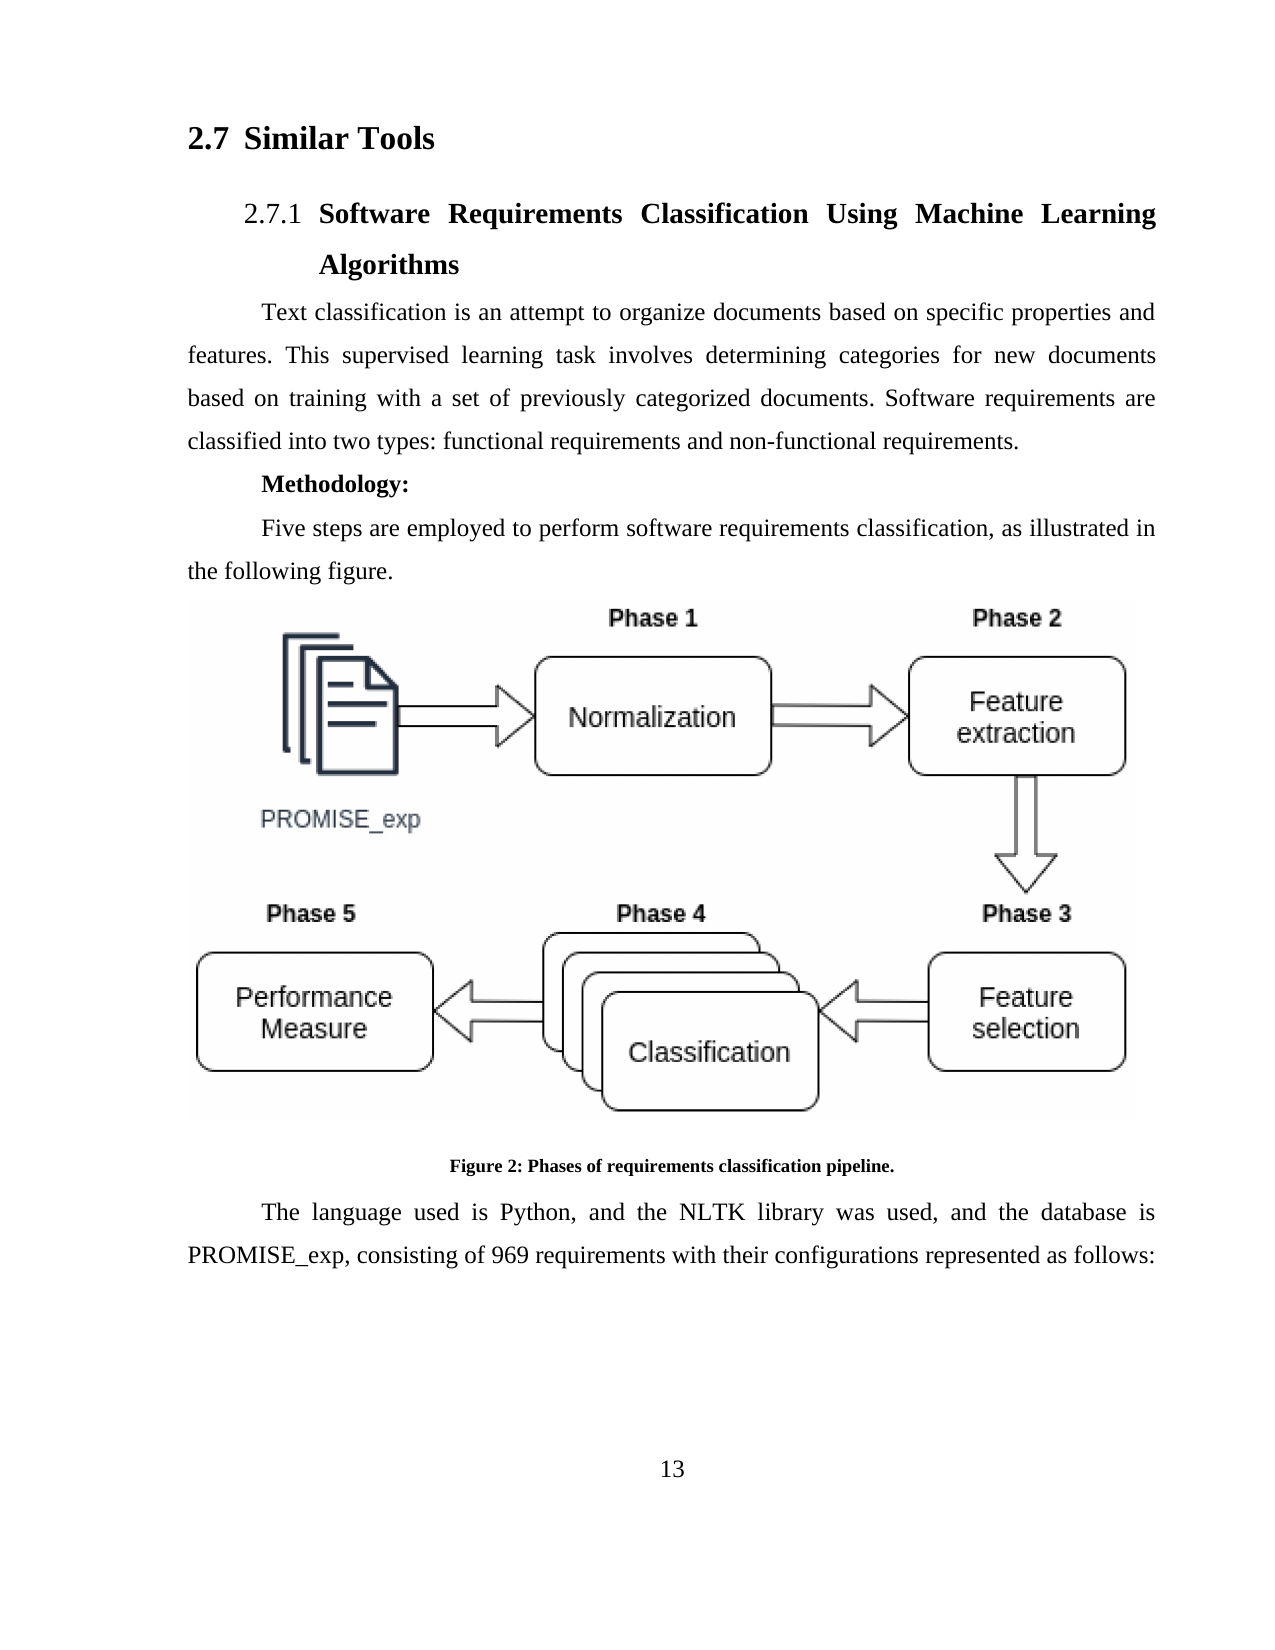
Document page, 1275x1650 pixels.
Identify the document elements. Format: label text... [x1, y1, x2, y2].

picture [187, 598, 1136, 1120]
text Figure 2: Phases of requirements classification pipeline. [187, 1154, 1157, 1176]
subtitle Similar Tools [187, 118, 1157, 156]
list Methodology: [187, 469, 1157, 498]
list Text classification is an attempt to organize documents based on specific properties and features. This supervised learning task involves determining categories for new documents based on training with a set of previously categorized documents. Software requirements are classified into two types: functional requirements and non-functional requirements. [187, 297, 1157, 455]
list The language used is Python, and the NLTK library was used, and the database is PROMISE_exp, consisting of 969 requirements with their configurations represented as follows: [187, 1197, 1157, 1269]
subtitle Software Requirements Classification Using Machine Learning Algorithms [243, 196, 1157, 280]
list Five steps are employed to perform software requirements classification, as illustrated in the following figure. [187, 513, 1157, 584]
